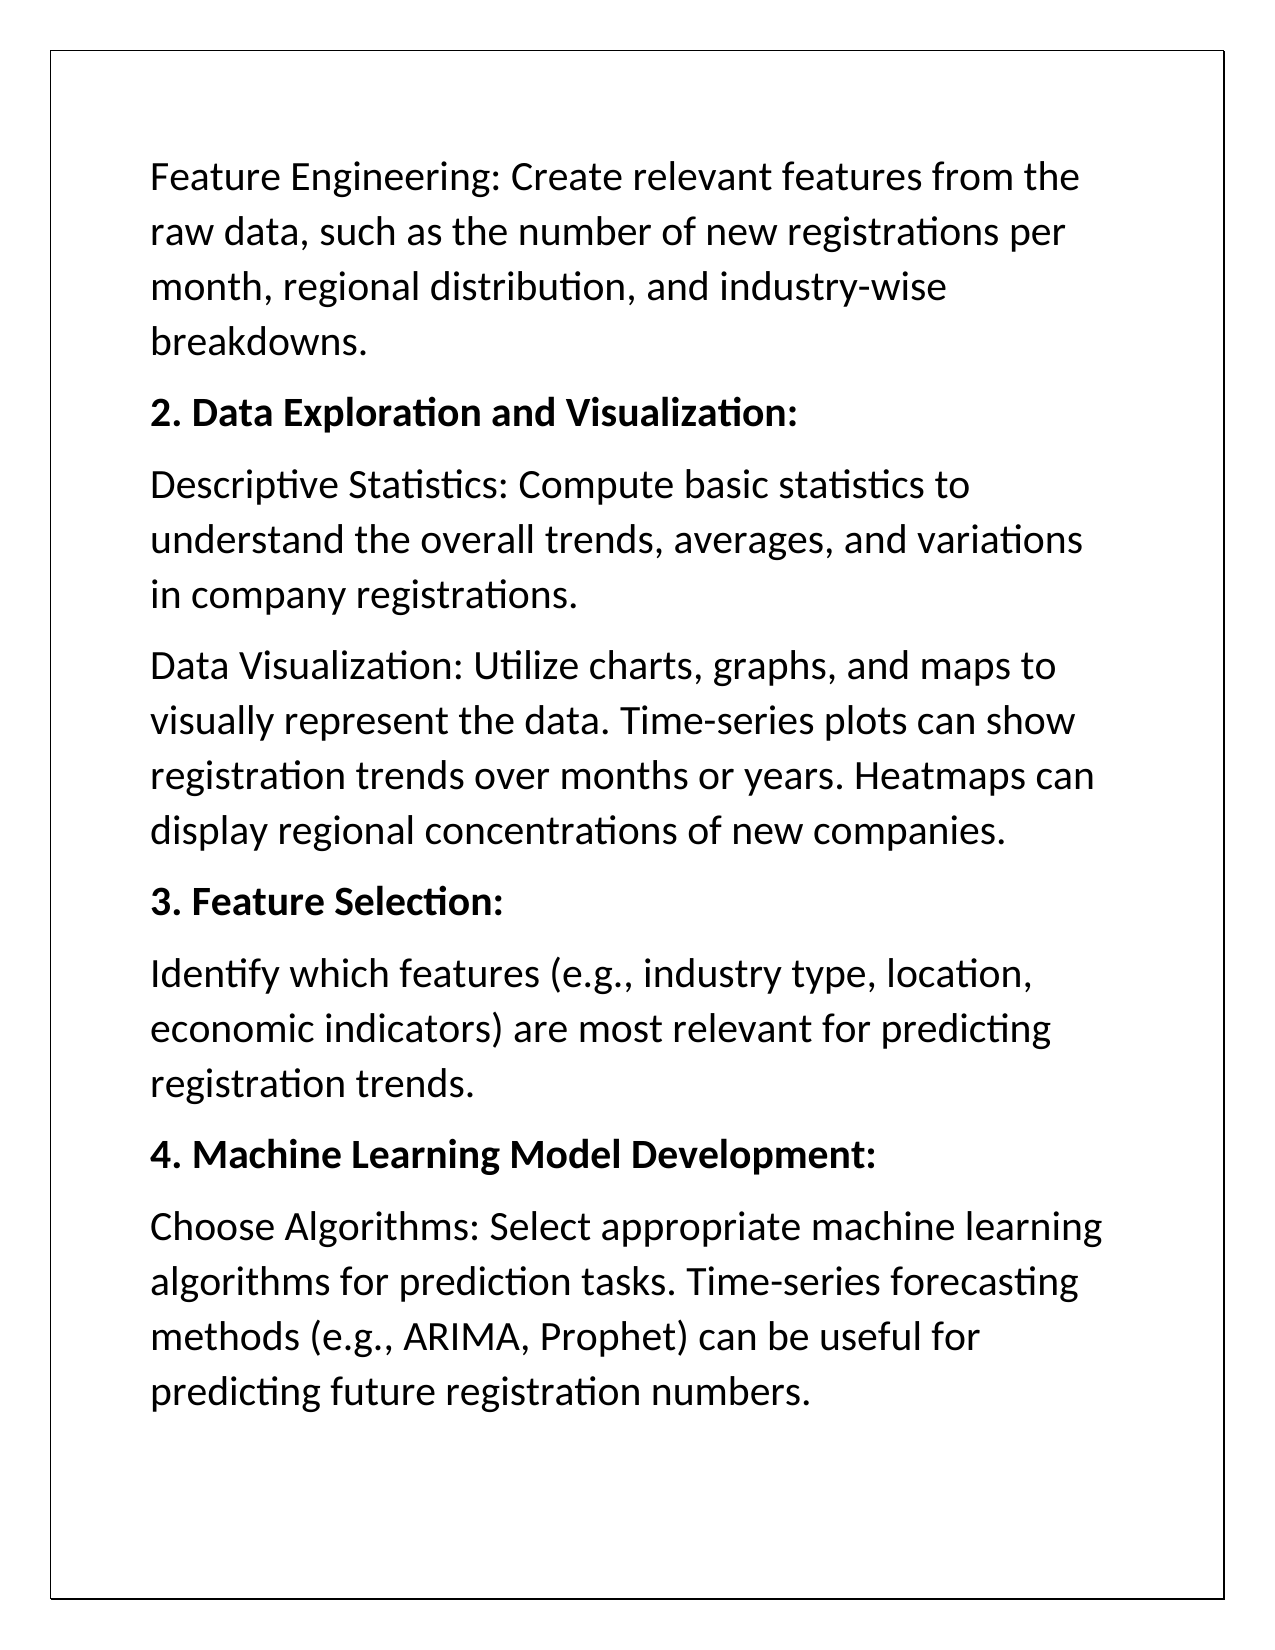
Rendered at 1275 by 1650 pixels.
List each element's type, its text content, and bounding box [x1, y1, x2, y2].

text 4. Machine Learning Model Development: [150, 1128, 1124, 1179]
text Data Visualization: Utilize charts, graphs, and maps to visually represent the data. Time-series plots can show registration trends over months or years. Heatmaps can display regional concentrations of new companies. [150, 639, 1124, 855]
text Descriptive Statistics: Compute basic statistics to understand the overall trends, averages, and variations in company registrations. [150, 458, 1124, 618]
text Choose Algorithms: Select appropriate machine learning algorithms for prediction tasks. Time-series forecasting methods (e.g., ARIMA, Prophet) can be useful for predicting future registration numbers. [150, 1200, 1124, 1415]
text Identify which features (e.g., industry type, location, economic indicators) are most relevant for predicting registration trends. [150, 947, 1124, 1108]
text Feature Engineering: Create relevant features from the raw data, such as the number of new registrations per month, regional distribution, and industry-wise breakdowns. [150, 150, 1124, 366]
text 2. Data Exploration and Visualization: [150, 386, 1124, 437]
text 3. Feature Selection: [150, 875, 1124, 926]
